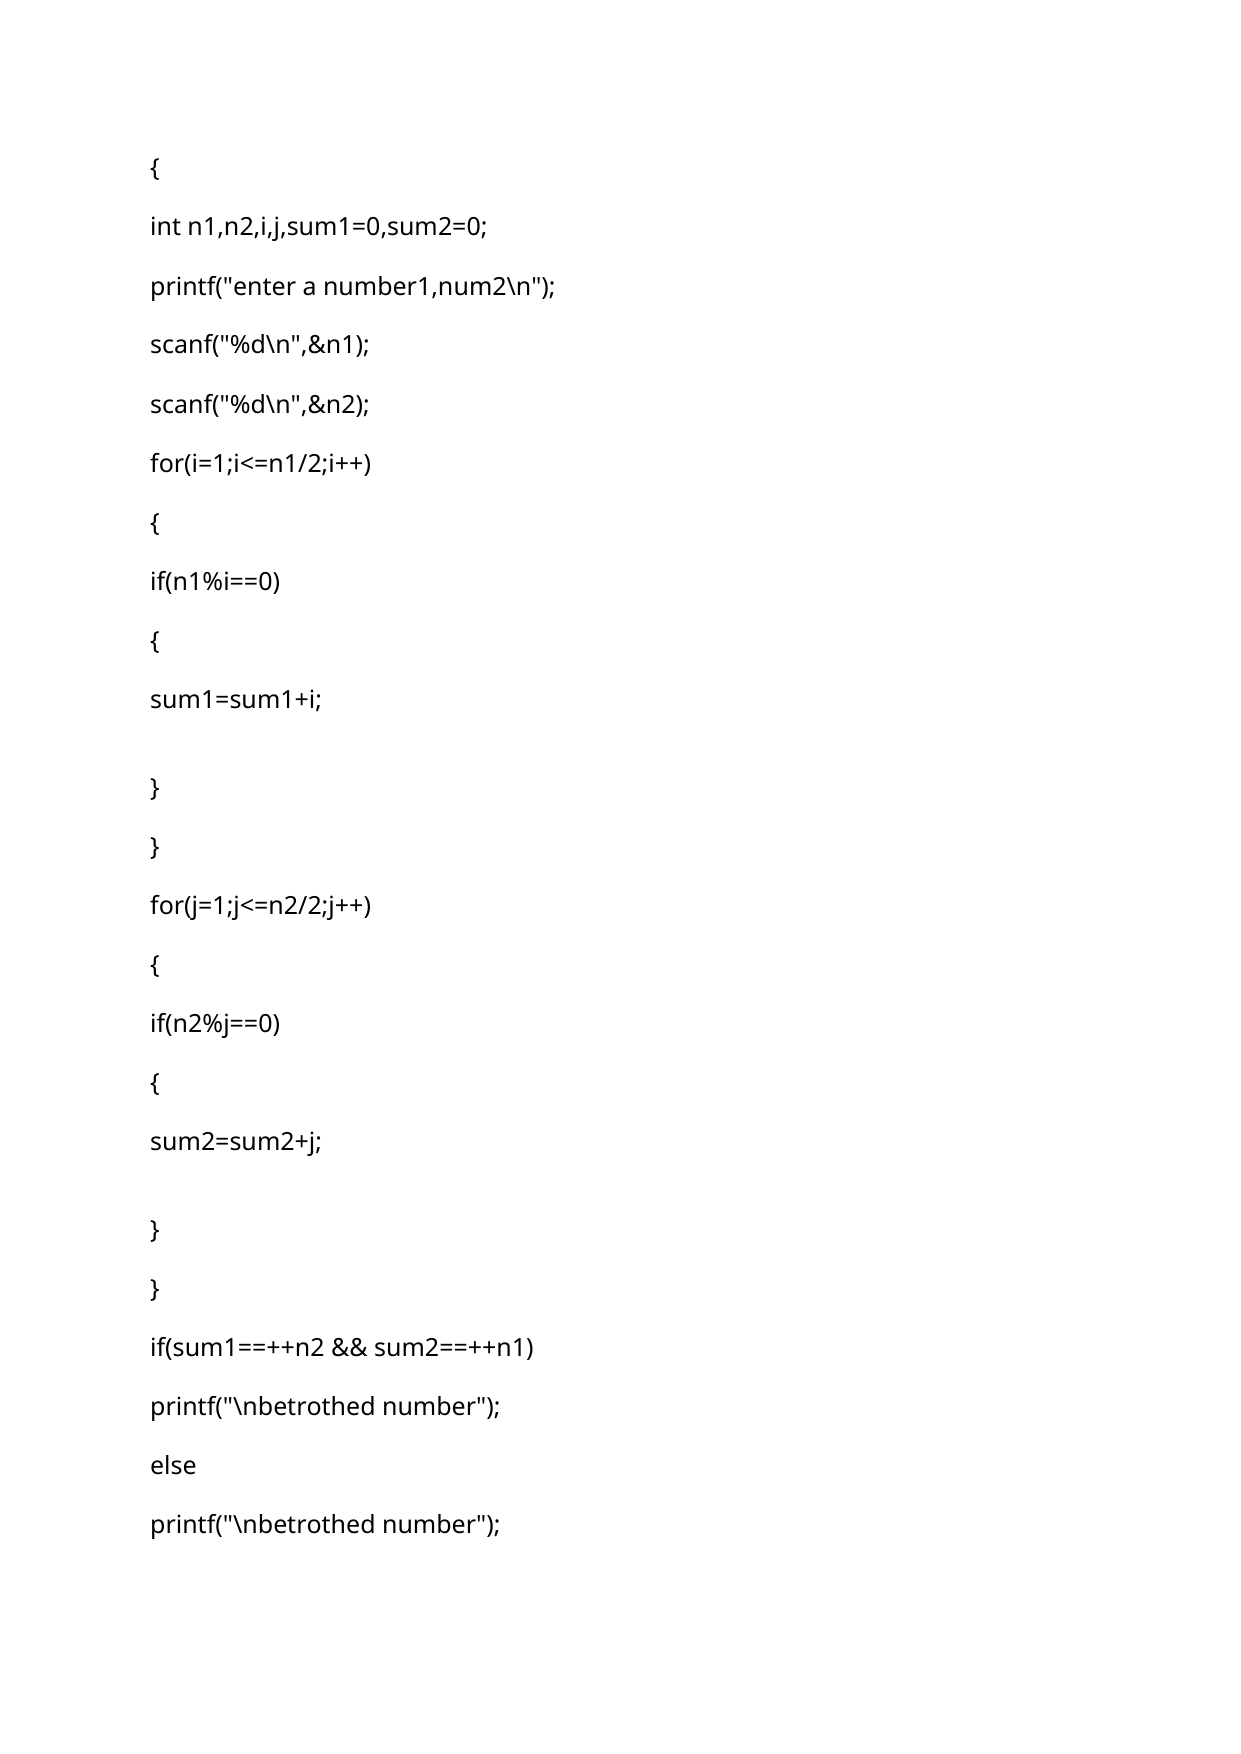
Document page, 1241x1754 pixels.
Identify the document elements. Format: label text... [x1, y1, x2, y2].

text scanf("%d\n",&n1); [150, 327, 1090, 361]
text } [150, 828, 1090, 862]
text scanf("%d\n",&n2); [150, 386, 1090, 420]
text printf("\nbetrothed number"); [150, 1507, 1090, 1541]
text sum2=sum2+j; [150, 1124, 1090, 1158]
text { [150, 947, 1090, 981]
text { [150, 504, 1090, 538]
text } [150, 1212, 1090, 1246]
text { [150, 1065, 1090, 1099]
text else [150, 1448, 1090, 1482]
text for(i=1;i<=n1/2;i++) [150, 445, 1090, 479]
text for(j=1;j<=n2/2;j++) [150, 887, 1090, 922]
text } [150, 1271, 1090, 1305]
text printf("\nbetrothed number"); [150, 1389, 1090, 1423]
text sum1=sum1+i; [150, 682, 1090, 716]
text if(n2%j==0) [150, 1006, 1090, 1040]
text } [150, 769, 1090, 803]
text { [150, 622, 1090, 657]
text { [150, 150, 1090, 184]
text printf("enter a number1,num2\n"); [150, 268, 1090, 302]
text if(n1%i==0) [150, 563, 1090, 597]
text int n1,n2,i,j,sum1=0,sum2=0; [150, 209, 1090, 243]
text if(sum1==++n2 && sum2==++n1) [150, 1330, 1090, 1364]
